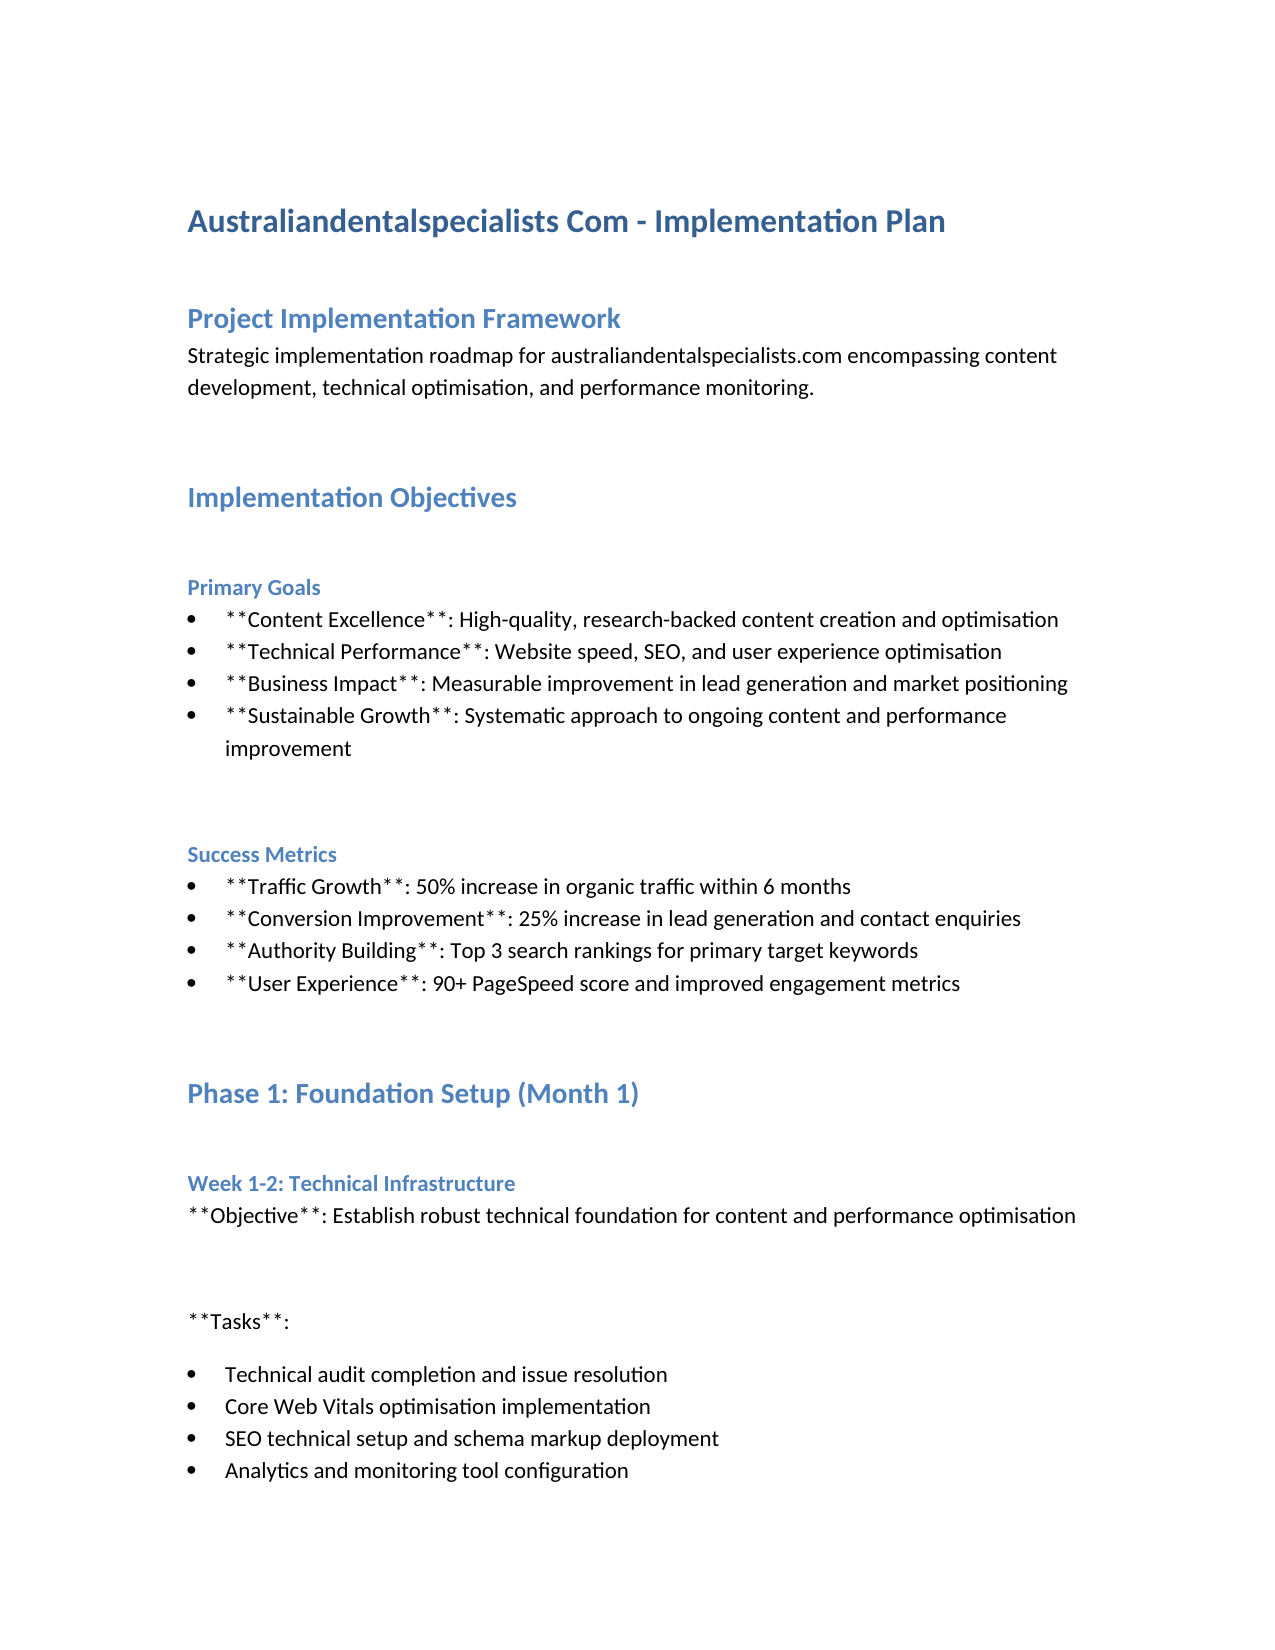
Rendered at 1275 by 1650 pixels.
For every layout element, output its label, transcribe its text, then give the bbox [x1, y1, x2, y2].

list **Technical Performance**: Website speed, SEO, and user experience optimisation [187, 637, 1087, 665]
subtitle Australiandentalspecialists Com - Implementation Plan [187, 200, 1087, 241]
list **Business Impact**: Measurable improvement in lead generation and market positioning [187, 669, 1087, 697]
subtitle Primary Goals [187, 573, 1087, 601]
subtitle Implementation Objectives [187, 479, 1087, 514]
list **Traffic Growth**: 50% increase in organic traffic within 6 months [187, 872, 1087, 900]
list **Sustainable Growth**: Systematic approach to ongoing content and performance improvement [187, 702, 1087, 762]
list Core Web Vitals optimisation implementation [187, 1392, 1087, 1420]
subtitle Week 1-2: Technical Infrastructure [187, 1169, 1087, 1197]
text Strategic implementation roadmap for australiandentalspecialists.com encompassing content development, technical optimisation, and performance monitoring. [187, 341, 1087, 401]
list **User Experience**: 90+ PageSpeed score and improved engagement metrics [187, 969, 1087, 997]
text **Objective**: Establish robust technical foundation for content and performance optimisation [187, 1201, 1087, 1229]
text **Tasks**: [187, 1307, 1087, 1335]
list **Authority Building**: Top 3 search rankings for primary target keywords [187, 936, 1087, 964]
list **Conversion Improvement**: 25% increase in lead generation and contact enquiries [187, 904, 1087, 932]
list Technical audit completion and issue resolution [187, 1360, 1087, 1388]
subtitle Phase 1: Foundation Setup (Month 1) [187, 1075, 1087, 1110]
list SEO technical setup and schema markup deployment [187, 1424, 1087, 1452]
subtitle Success Metrics [187, 840, 1087, 868]
list Analytics and monitoring tool configuration [187, 1456, 1087, 1484]
list **Content Excellence**: High-quality, research-backed content creation and optimisation [187, 605, 1087, 633]
subtitle Project Implementation Framework [187, 300, 1087, 335]
